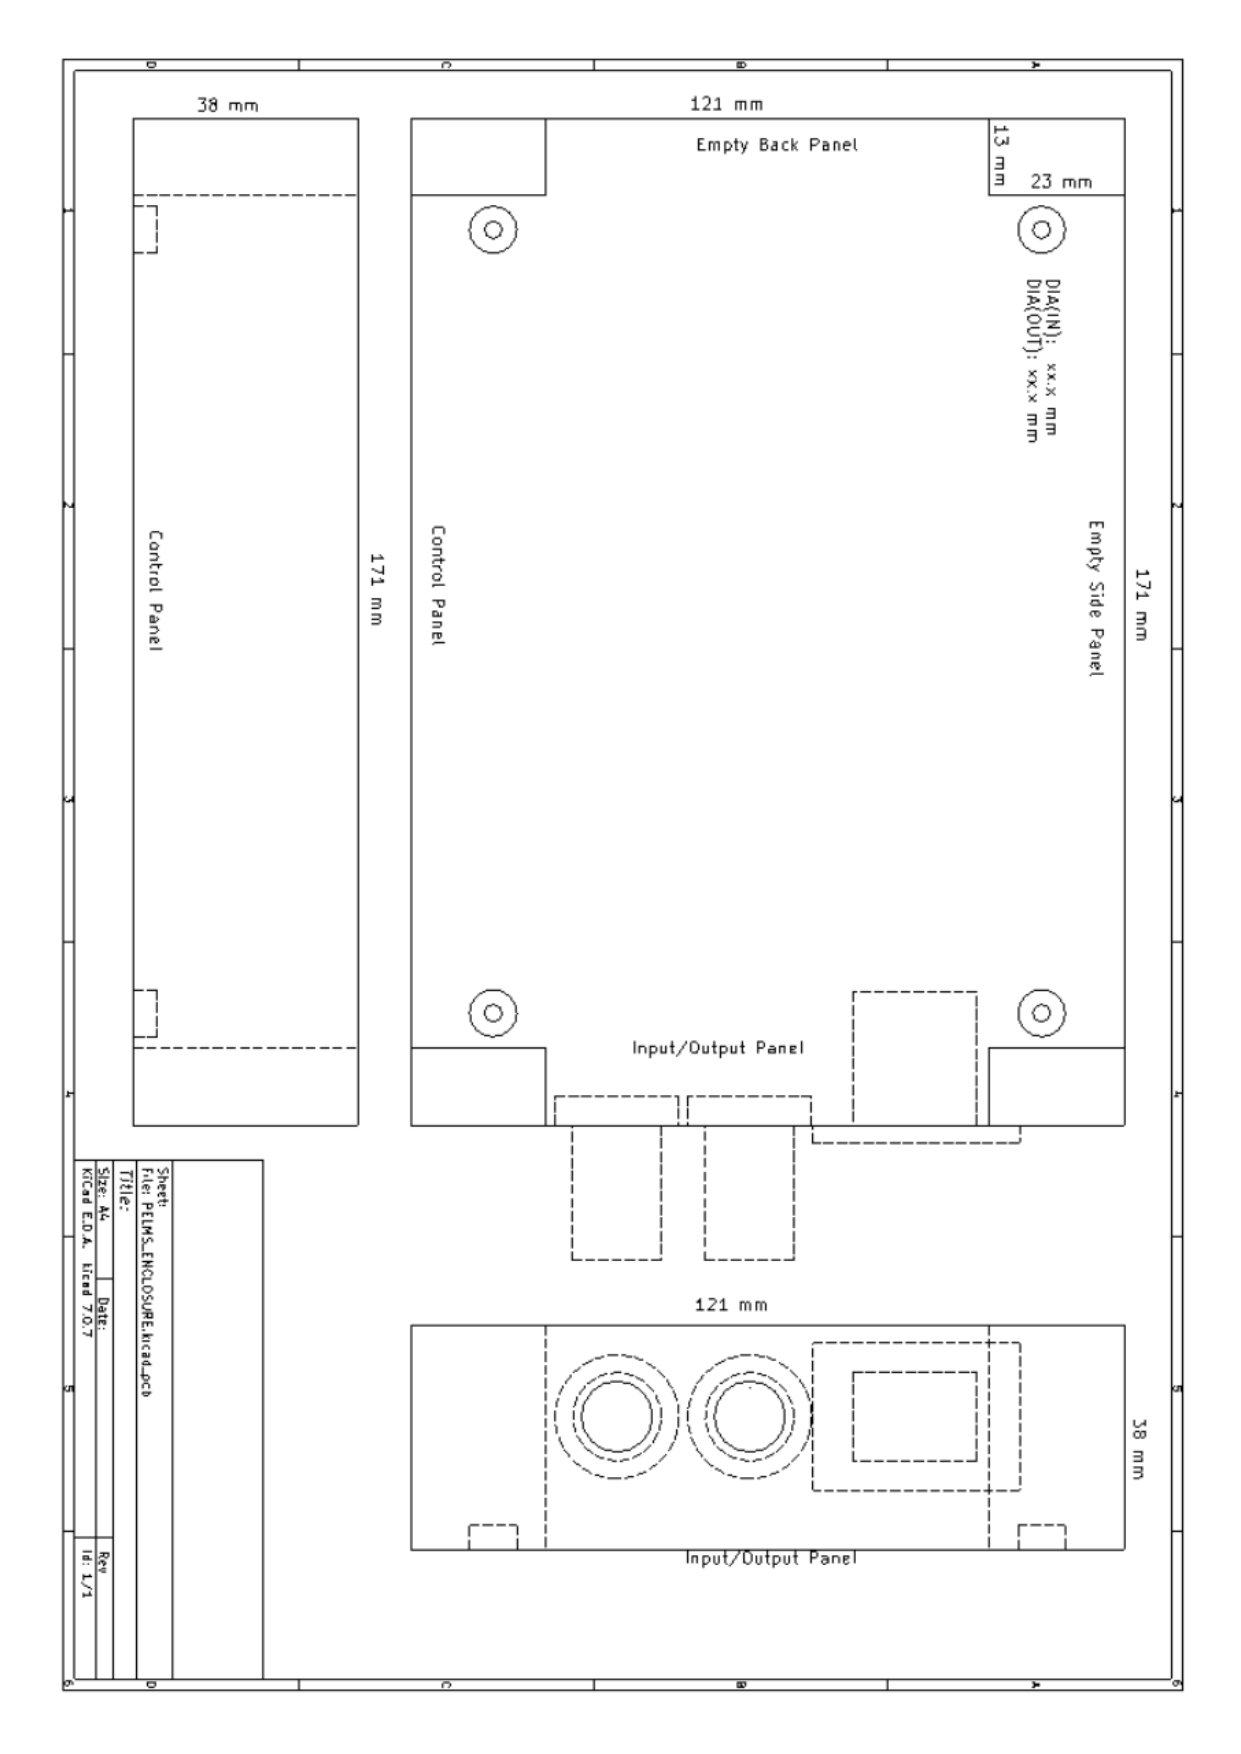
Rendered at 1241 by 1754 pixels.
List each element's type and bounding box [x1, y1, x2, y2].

picture [53, 55, 1189, 1700]
